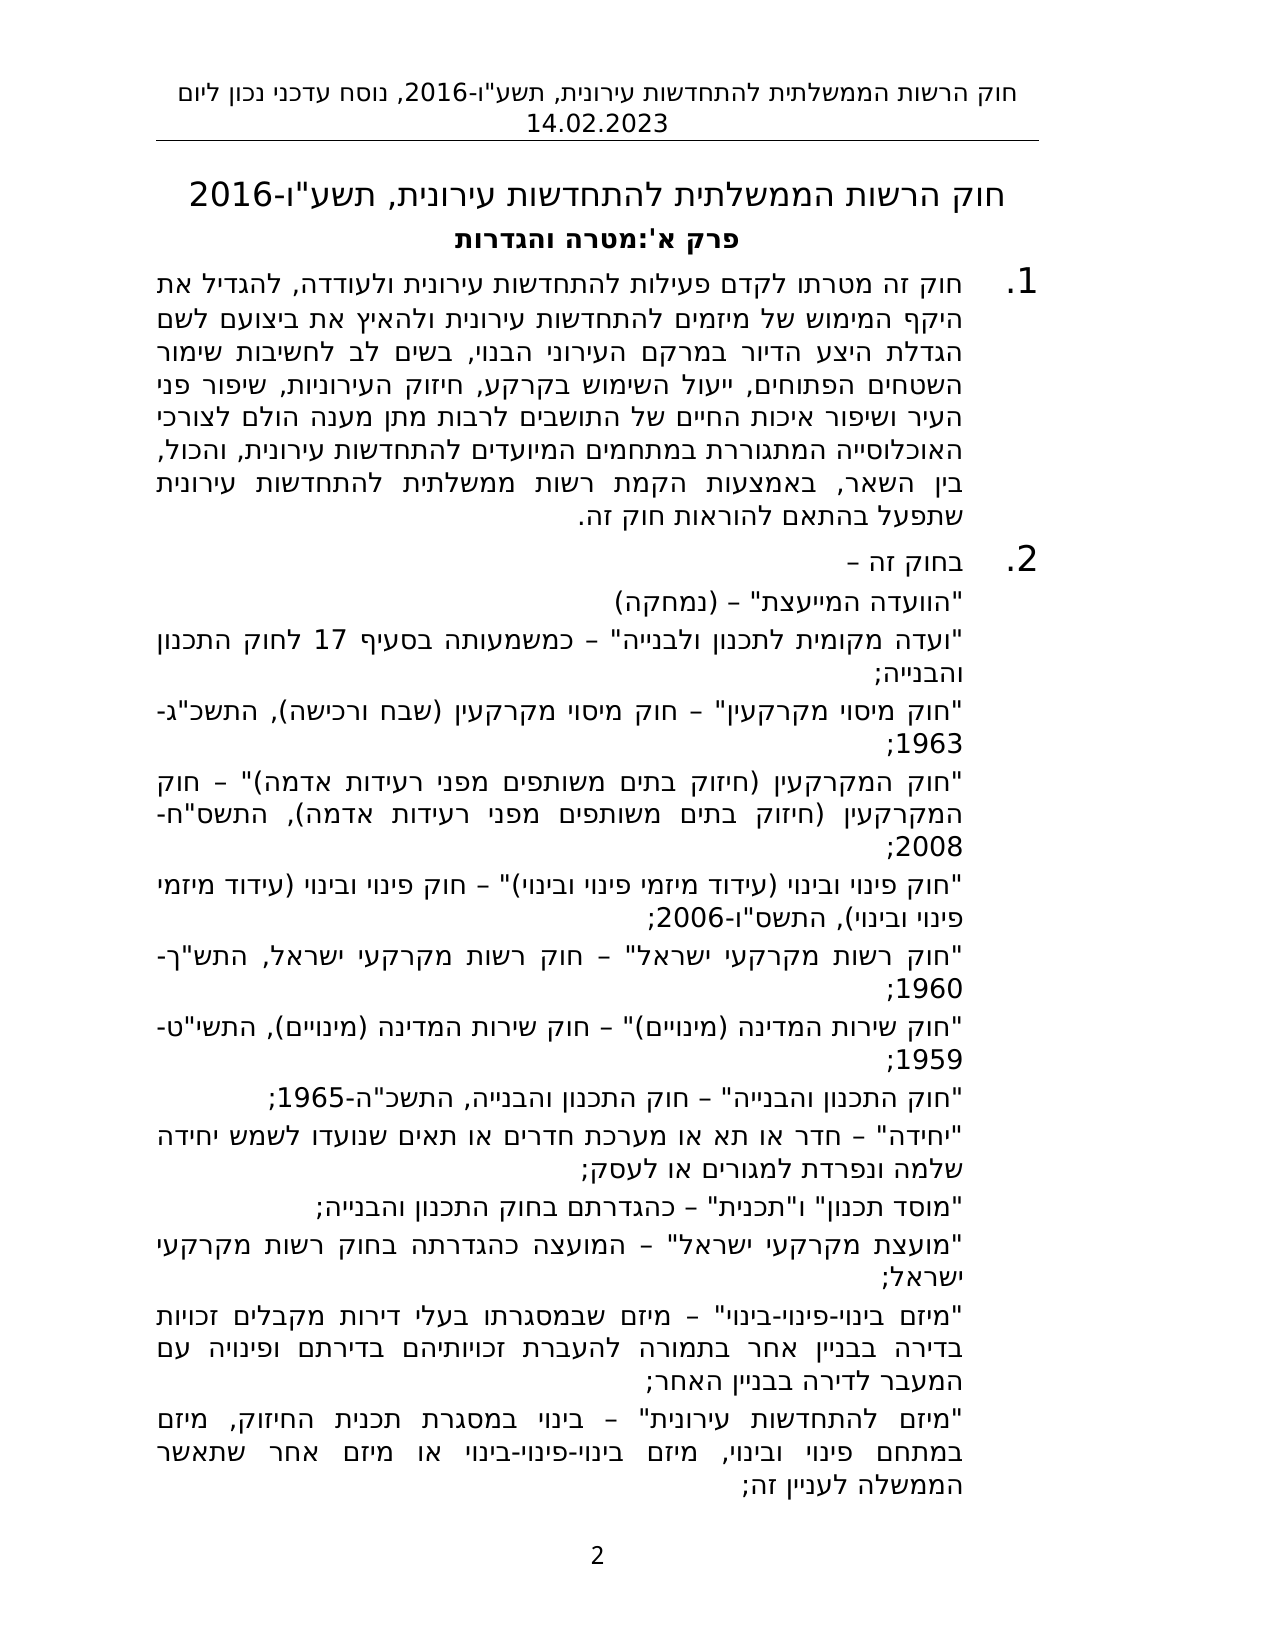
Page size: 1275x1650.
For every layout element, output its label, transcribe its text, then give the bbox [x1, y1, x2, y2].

text "מועצת מקרקעי ישראל" – המועצה כהגדרתה בחוק רשות מקרקעי ישראל; [156, 1235, 964, 1299]
text "מוסד תכנון" ו"תכנית" – כהגדרתם בחוק התכנון והבנייה; [156, 1197, 964, 1228]
text "חוק התכנון והבנייה" – חוק התכנון והבנייה, התשכ"ה-1965; [156, 1088, 964, 1120]
text "מיזם להתחדשות עירונית" – בינוי במסגרת תכנית החיזוק, מיזם במתחם פינוי ובינוי, מיזם בינוי-פינוי-בינוי או מיזם אחר שתאשר הממשלה לעניין זה; [156, 1409, 964, 1507]
text "חוק מיסוי מקרקעין" – חוק מיסוי מקרקעין (שבח ורכישה), התשכ"ג-1963; [156, 701, 964, 766]
text "יחידה" – חדר או תא או מערכת חדרים או תאים שנועדו לשמש יחידה שלמה ונפרדת למגורים או לעסק; [156, 1126, 964, 1191]
text 2. בחוק זה – [156, 544, 1039, 586]
text "מיזם בינוי-פינוי-בינוי" – מיזם שבמסגרתו בעלי דירות מקבלים זכויות בדירה בבניין אחר בתמורה להעברת זכויותיהם בדירתם ופינויה עם המעבר לדירה בבניין האחר; [156, 1306, 964, 1403]
text פרק א':מטרה והגדרות [156, 229, 1039, 261]
text "הוועדה המייעצת" – (נמחקה) [156, 592, 964, 624]
text 1. חוק זה מטרתו לקדם פעילות להתחדשות עירונית ולעודדה, להגדיל את היקף המימוש של מיזמים להתחדשות עירונית ולהאיץ את ביצועם לשם הגדלת היצע הדיור במרקם העירוני הבנוי, בשים לב לחשיבות שימור השטחים הפתוחים, ייעול השימוש בקרקע, חיזוק העירוניות, שיפור פני העיר ושיפור איכות החיים של התושבים לרבות מתן מענה הולם לצורכי האוכלוסייה המתגוררת במתחמים המיועדים להתחדשות עירונית, והכול, בין השאר, באמצעות הקמת רשות ממשלתית להתחדשות עירונית שתפעל בהתאם להוראות חוק זה. [156, 267, 1039, 538]
text חוק הרשות הממשלתית להתחדשות עירונית, תשע"ו-2016 [156, 182, 1039, 221]
text "ועדה מקומית לתכנון ולבנייה" – כמשמעותה בסעיף 17 לחוק התכנון והבנייה; [156, 630, 964, 695]
text "חוק שירות המדינה (מינויים)" – חוק שירות המדינה (מינויים), התשי"ט-1959; [156, 1017, 964, 1082]
text "חוק פינוי ובינוי (עידוד מיזמי פינוי ובינוי)" – חוק פינוי ובינוי (עידוד מיזמי פינוי ובינוי), התשס"ו-2006; [156, 876, 964, 940]
text "חוק רשות מקרקעי ישראל" – חוק רשות מקרקעי ישראל, התש"ך-1960; [156, 946, 964, 1011]
text "חוק המקרקעין (חיזוק בתים משותפים מפני רעידות אדמה)" – חוק המקרקעין (חיזוק בתים משותפים מפני רעידות אדמה), התשס"ח-2008; [156, 772, 964, 869]
